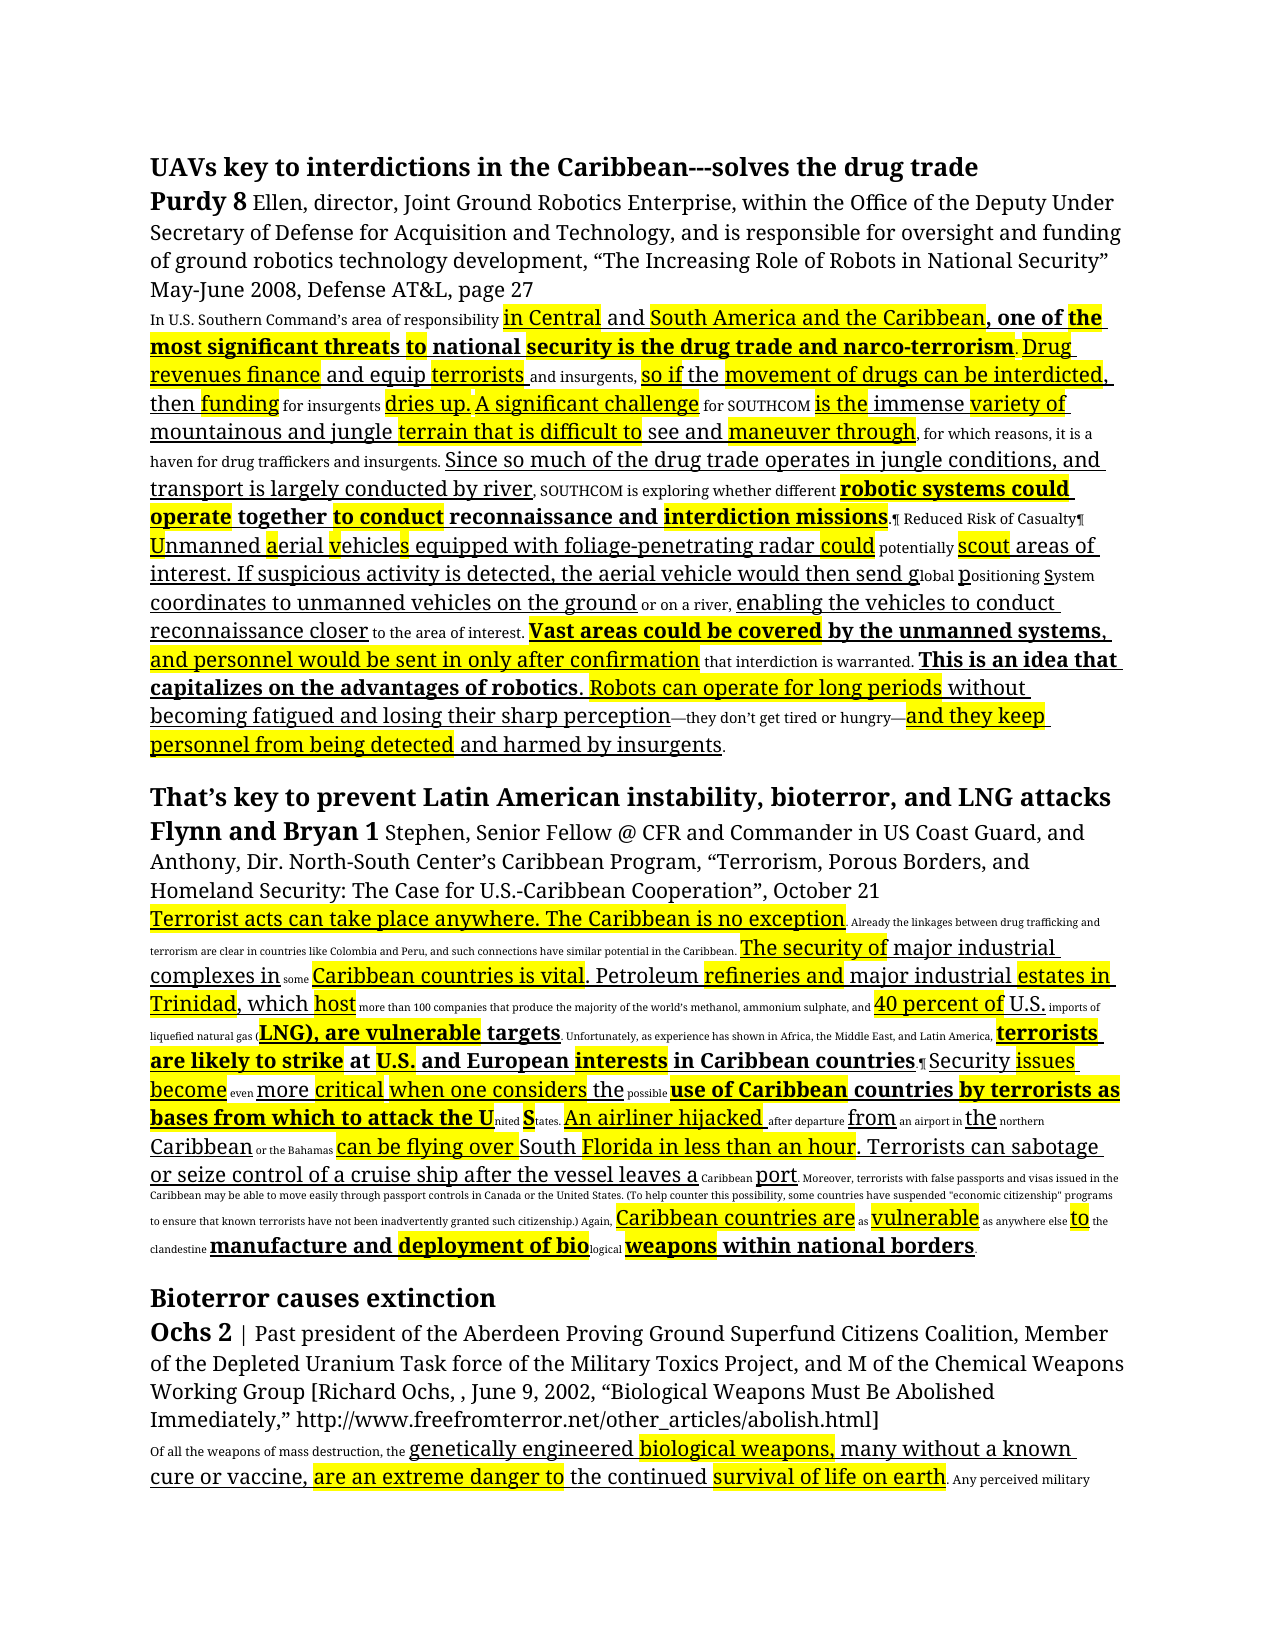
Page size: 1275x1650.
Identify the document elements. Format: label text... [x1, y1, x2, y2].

text Purdy 8 Ellen, director, Joint Ground Robotics Enterprise, within the Office of the Deputy Under Secretary of Defense for Acquisition and Technology, and is responsible for oversight and funding of ground robotics technology development, “The Increasing Role of Robots in National Security” May-June 2008, Defense AT&L, page 27 [150, 184, 1125, 303]
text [150, 1434, 1095, 1491]
text Flynn and Bryan 1 Stephen, Senior Fellow @ CFR and Commander in US Coast Guard, and Anthony, Dir. North-South Center’s Caribbean Program, “Terrorism, Porous Borders, and Homeland Security: The Case for U.S.-Caribbean Cooperation”, October 21 [150, 813, 1125, 904]
text In U.S. Southern Command’s area of responsibility in Central and South America and the Caribbean, one of the most significant threats to national security is the drug trade and narco-terrorism. Drug revenues finance and equip terrorists and insurgents, so if the movement of drugs can be interdicted, then funding for insurgents dries up. A significant challenge for SOUTHCOM is the immense variety of mountainous and jungle terrain that is difficult to see and maneuver through, for which reasons, it is a haven for drug traffickers and insurgents. Since so much of the drug trade operates in jungle conditions, and transport is largely conducted by river, SOUTHCOM is exploring whether different robotic systems could operate together to conduct reconnaissance and interdiction missions.¶ Reduced Risk of Casualty¶ Unmanned aerial vehicles equipped with foliage-penetrating radar could potentially scout areas of interest. If suspicious activity is detected, the aerial vehicle would then send global positioning system coordinates to unmanned vehicles on the ground or on a river, enabling the vehicles to conduct reconnaissance closer to the area of interest. Vast areas could be covered by the unmanned systems, and personnel would be sent in only after confirmation that interdiction is warranted. This is an idea that capitalizes on the advantages of robotics. Robots can operate for long periods without becoming fatigued and losing their sharp perception—they don’t get tired or hungry—and they keep personnel from being detected and harmed by insurgents. [150, 303, 1125, 758]
text Ochs 2 | Past president of the Aberdeen Proving Ground Superfund Citizens Coalition, Member of the Depleted Uranium Task force of the Military Toxics Project, and M of the Chemical Weapons Working Group [Richard Ochs, , June 9, 2002, “Biological Weapons Must Be Abolished Immediately,” http://www.freefromterror.net/other_articles/abolish.html] [150, 1314, 1125, 1434]
subtitle Bioterror causes extinction [150, 1281, 1125, 1314]
subtitle UAVs key to interdictions in the Caribbean---solves the drug trade [150, 150, 1125, 184]
subtitle That’s key to prevent Latin American instability, bioterror, and LNG attacks [150, 779, 1125, 813]
text Terrorist acts can take place anywhere. The Caribbean is no exception. Already the linkages between drug trafficking and terrorism are clear in countries like Colombia and Peru, and such connections have similar potential in the Caribbean. The security of major industrial complexes in some Caribbean countries is vital. Petroleum refineries and major industrial estates in Trinidad, which host more than 100 companies that produce the majority of the world’s methanol, ammonium sulphate, and 40 percent of U.S. imports of liquefied natural gas (LNG), are vulnerable targets. Unfortunately, as experience has shown in Africa, the Middle East, and Latin America, terrorists are likely to strike at U.S. and European interests in Caribbean countries.¶ Security issues become even more critical when one considers the possible use of Caribbean countries by terrorists as bases from which to attack the United States. An airliner hijacked after departure from an airport in the northern Caribbean or the Bahamas can be flying over South Florida in less than an hour. Terrorists can sabotage or seize control of a cruise ship after the vessel leaves a Caribbean port. Moreover, terrorists with false passports and visas issued in the Caribbean may be able to move easily through passport controls in Canada or the United States. (To help counter this possibility, some countries have suspended "economic citizenship" programs to ensure that known terrorists have not been inadvertently granted such citizenship.) Again, Caribbean countries are as vulnerable as anywhere else to the clandestine manufacture and deployment of biological weapons within national borders. [150, 904, 1125, 1260]
